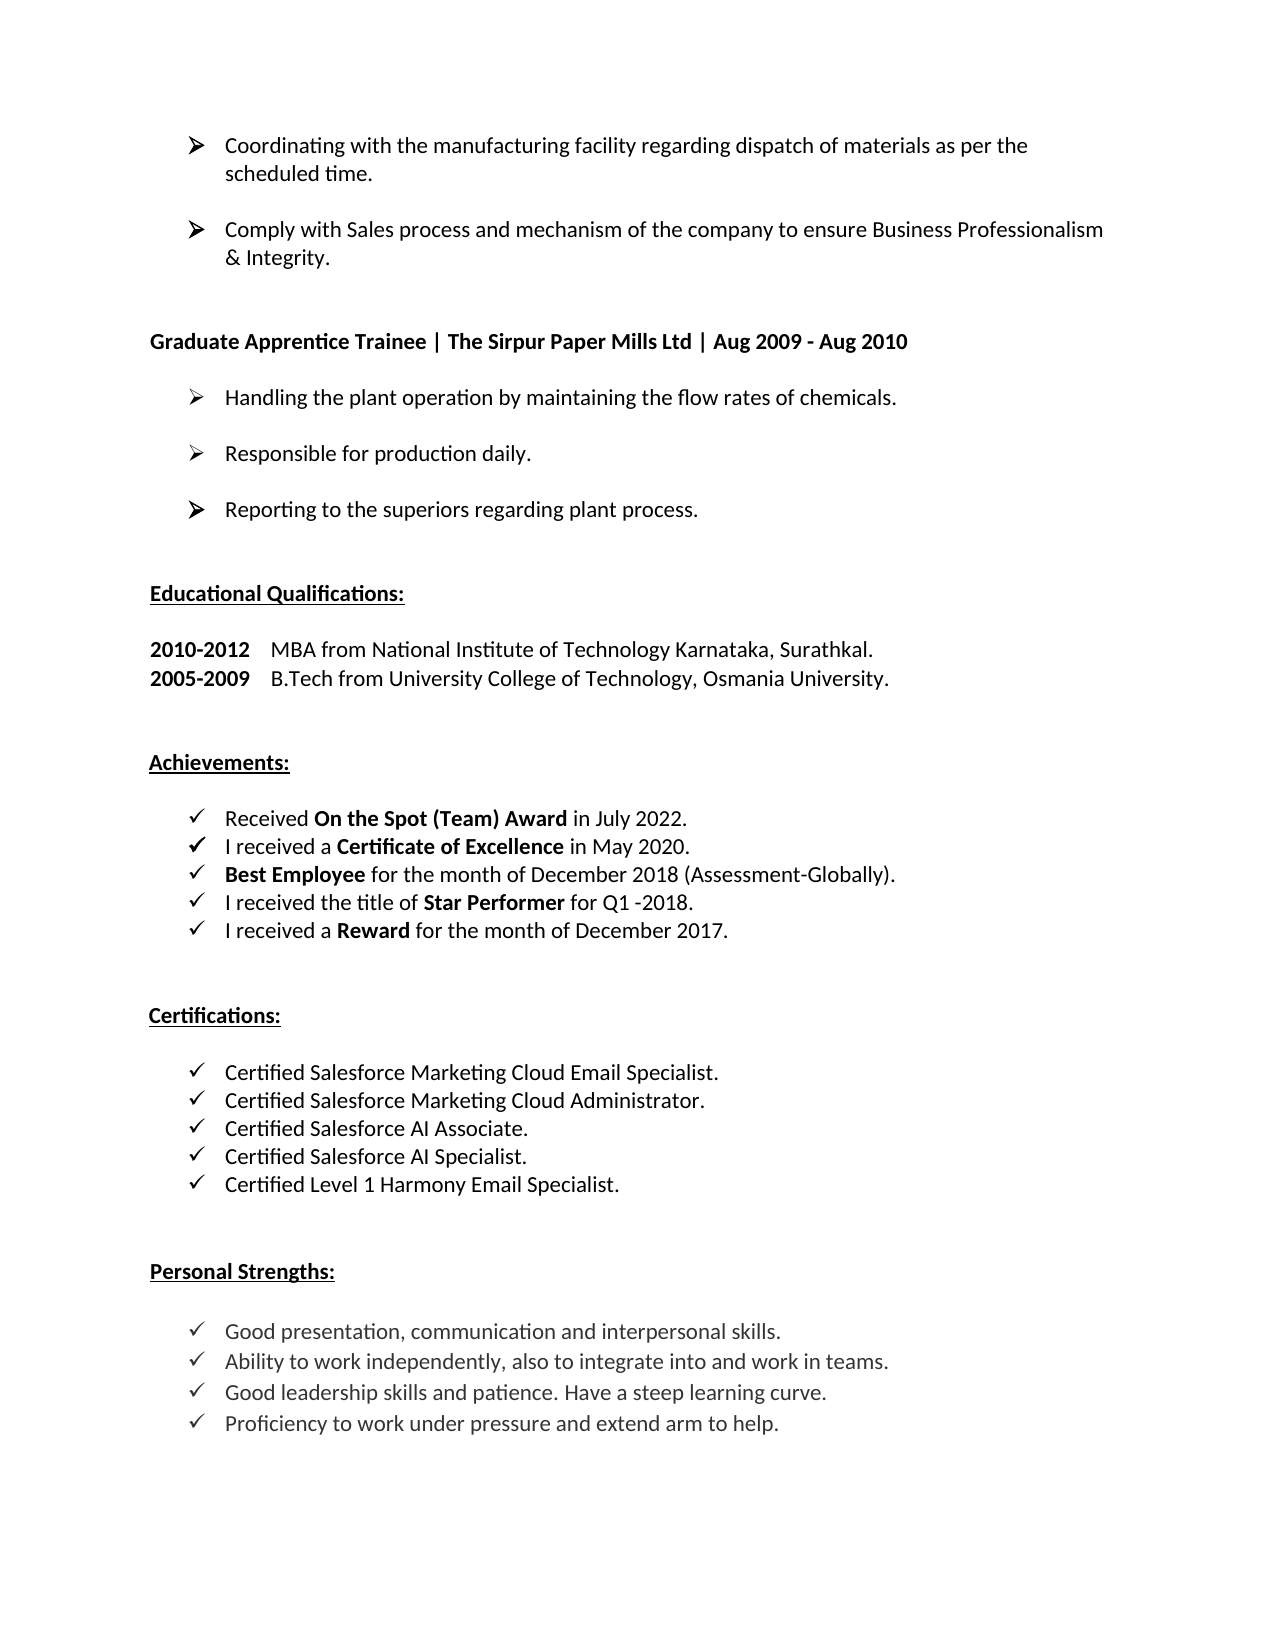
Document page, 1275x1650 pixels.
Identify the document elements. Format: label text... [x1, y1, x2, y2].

subtitle Achievements: [148, 748, 1125, 776]
list I received a Reward for the month of December 2017. [187, 916, 1125, 944]
list Certified Salesforce Marketing Cloud Email Specialist. [187, 1058, 1125, 1086]
list Good presentation, communication and interpersonal skills. [187, 1317, 1084, 1345]
list I received a Certificate of Excellence in May 2020. [187, 832, 1125, 860]
list Certified Salesforce Marketing Cloud Administrator. [187, 1086, 1125, 1114]
text Personal Strengths: [150, 1257, 1084, 1285]
list Certified Level 1 Harmony Email Specialist. [187, 1170, 1125, 1198]
list Coordinating with the manufacturing facility regarding dispatch of materials as per the scheduled time. [373, 131, 1125, 187]
list Certified Salesforce AI Specialist. [187, 1142, 1125, 1170]
list Received On the Spot (Team) Award in July 2022. [187, 804, 1125, 832]
list Ability to work independently, also to integrate into and work in teams. [187, 1347, 1084, 1375]
subtitle Certifications: [148, 1002, 1125, 1030]
text 2005-2009 B.Tech from University College of Technology, Osmania University. [150, 664, 1125, 692]
list Reporting to the superiors regarding plant process. [187, 496, 1125, 523]
list I received the title of Star Performer for Q1 -2018. [187, 888, 1125, 916]
list Comply with Sales process and mechanism of the company to ensure Business Professionalism & Integrity. [331, 215, 1125, 271]
list Good leadership skills and patience. Have a steep learning curve. [187, 1378, 1125, 1406]
list Responsible for production daily. [187, 439, 1125, 467]
list Proficiency to work under pressure and extend arm to help. [187, 1409, 1084, 1437]
list Best Employee for the month of December 2018 (Assessment-Globally). [187, 860, 1125, 888]
text Educational Qualifications: 2010-2012 MBA from National Institute of Technology Karnataka, Surathkal. [150, 579, 1125, 664]
text Graduate Apprentice Trainee | The Sirpur Paper Mills Ltd | Aug 2009 - Aug 2010 [150, 327, 1125, 355]
list Handling the plant operation by maintaining the flow rates of chemicals. [187, 383, 1125, 411]
list Certified Salesforce AI Associate. [187, 1114, 1125, 1142]
